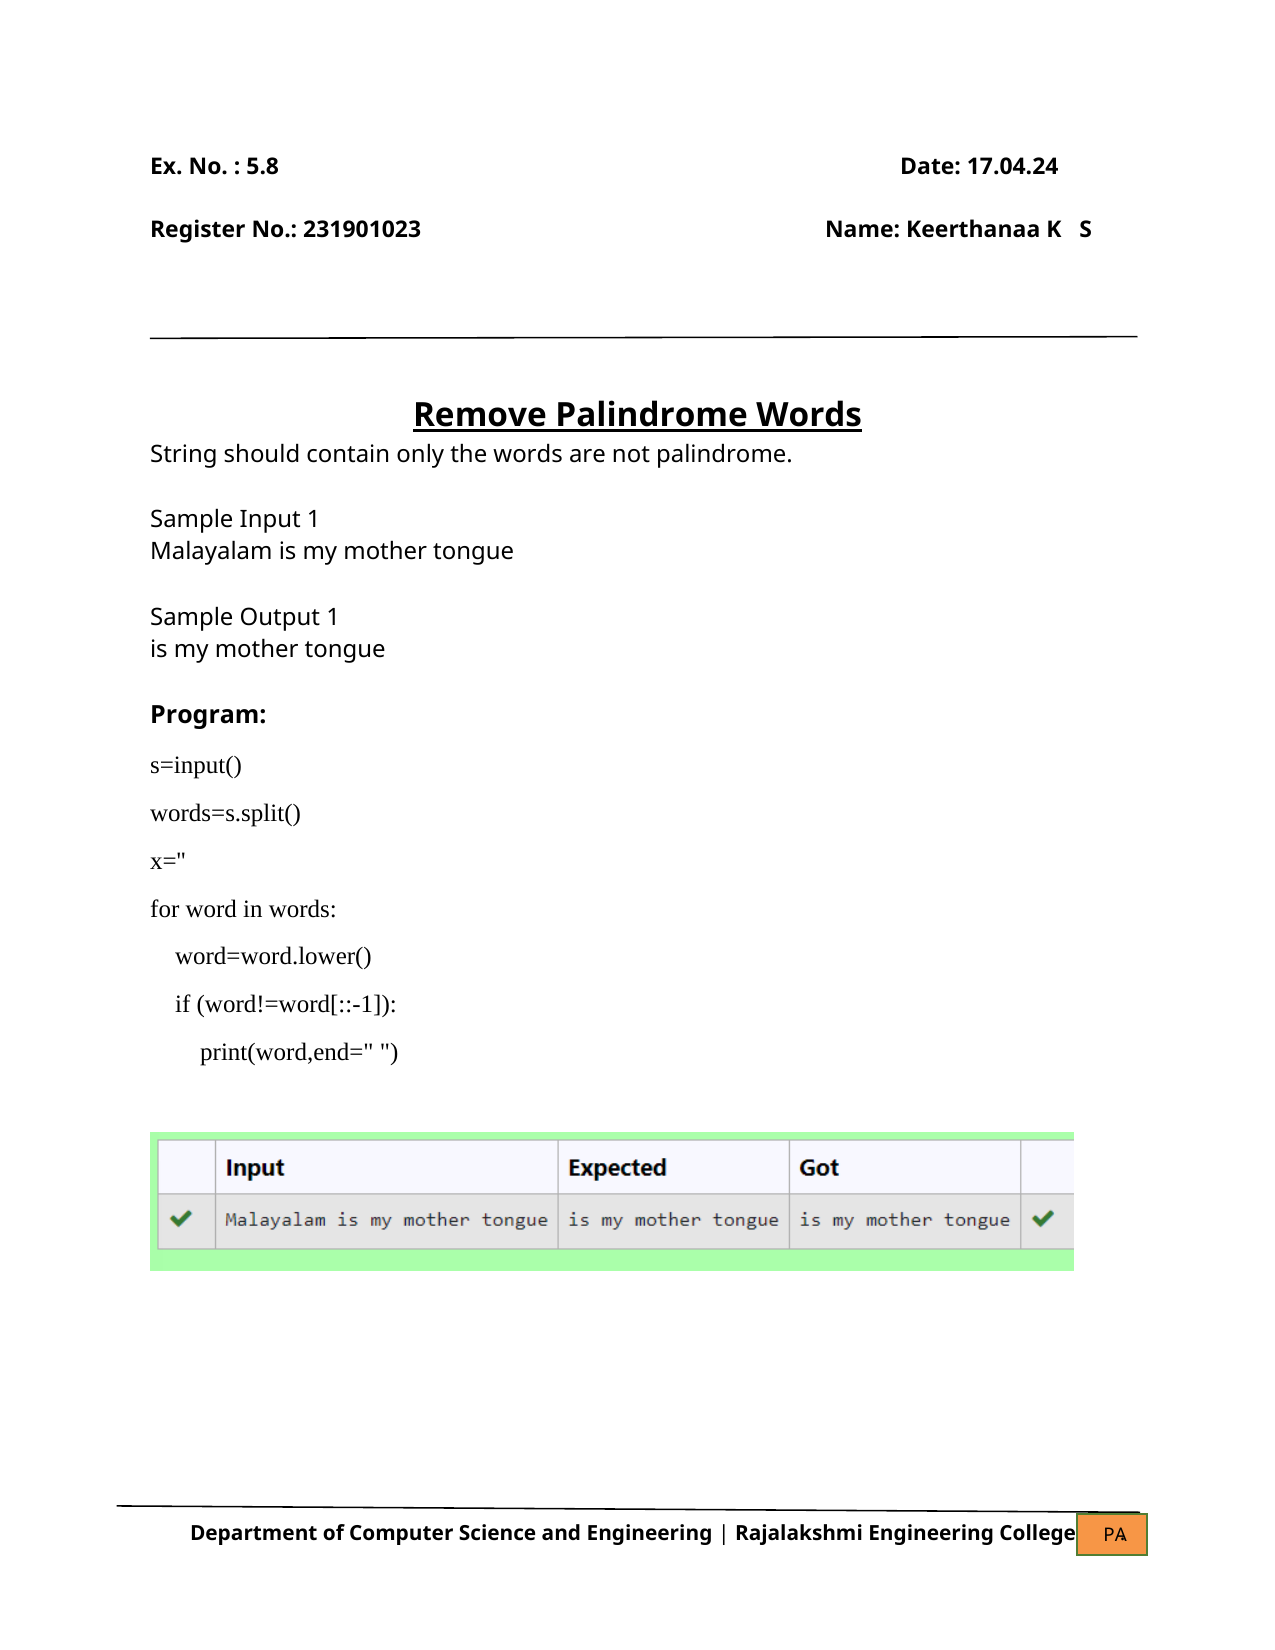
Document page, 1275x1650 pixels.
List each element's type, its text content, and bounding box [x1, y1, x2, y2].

text Sample Input 1 [150, 502, 1125, 534]
text words=s.split() [150, 798, 1125, 827]
text is my mother tongue [150, 632, 1125, 664]
text if (word!=word[::-1]): [150, 989, 1125, 1018]
text print(word,end=" ") [150, 1037, 1125, 1066]
text Remove Palindrome Words [150, 391, 1125, 436]
text Program: [150, 697, 1125, 731]
text String should contain only the words are not palindrome. [150, 436, 1125, 469]
text x='' [150, 846, 1125, 875]
picture [150, 1132, 1074, 1271]
text Sample Output 1 [150, 599, 1125, 632]
text Malayalam is my mother tongue [150, 534, 1125, 567]
text word=word.lower() [150, 941, 1125, 970]
text for word in words: [150, 894, 1125, 922]
text Ex. No. : 5.8 Date: 17.04.24 [150, 150, 1125, 181]
text Register No.: 231901023 Name: Keerthanaa K S [150, 213, 1125, 244]
text s=input() [150, 751, 1125, 779]
